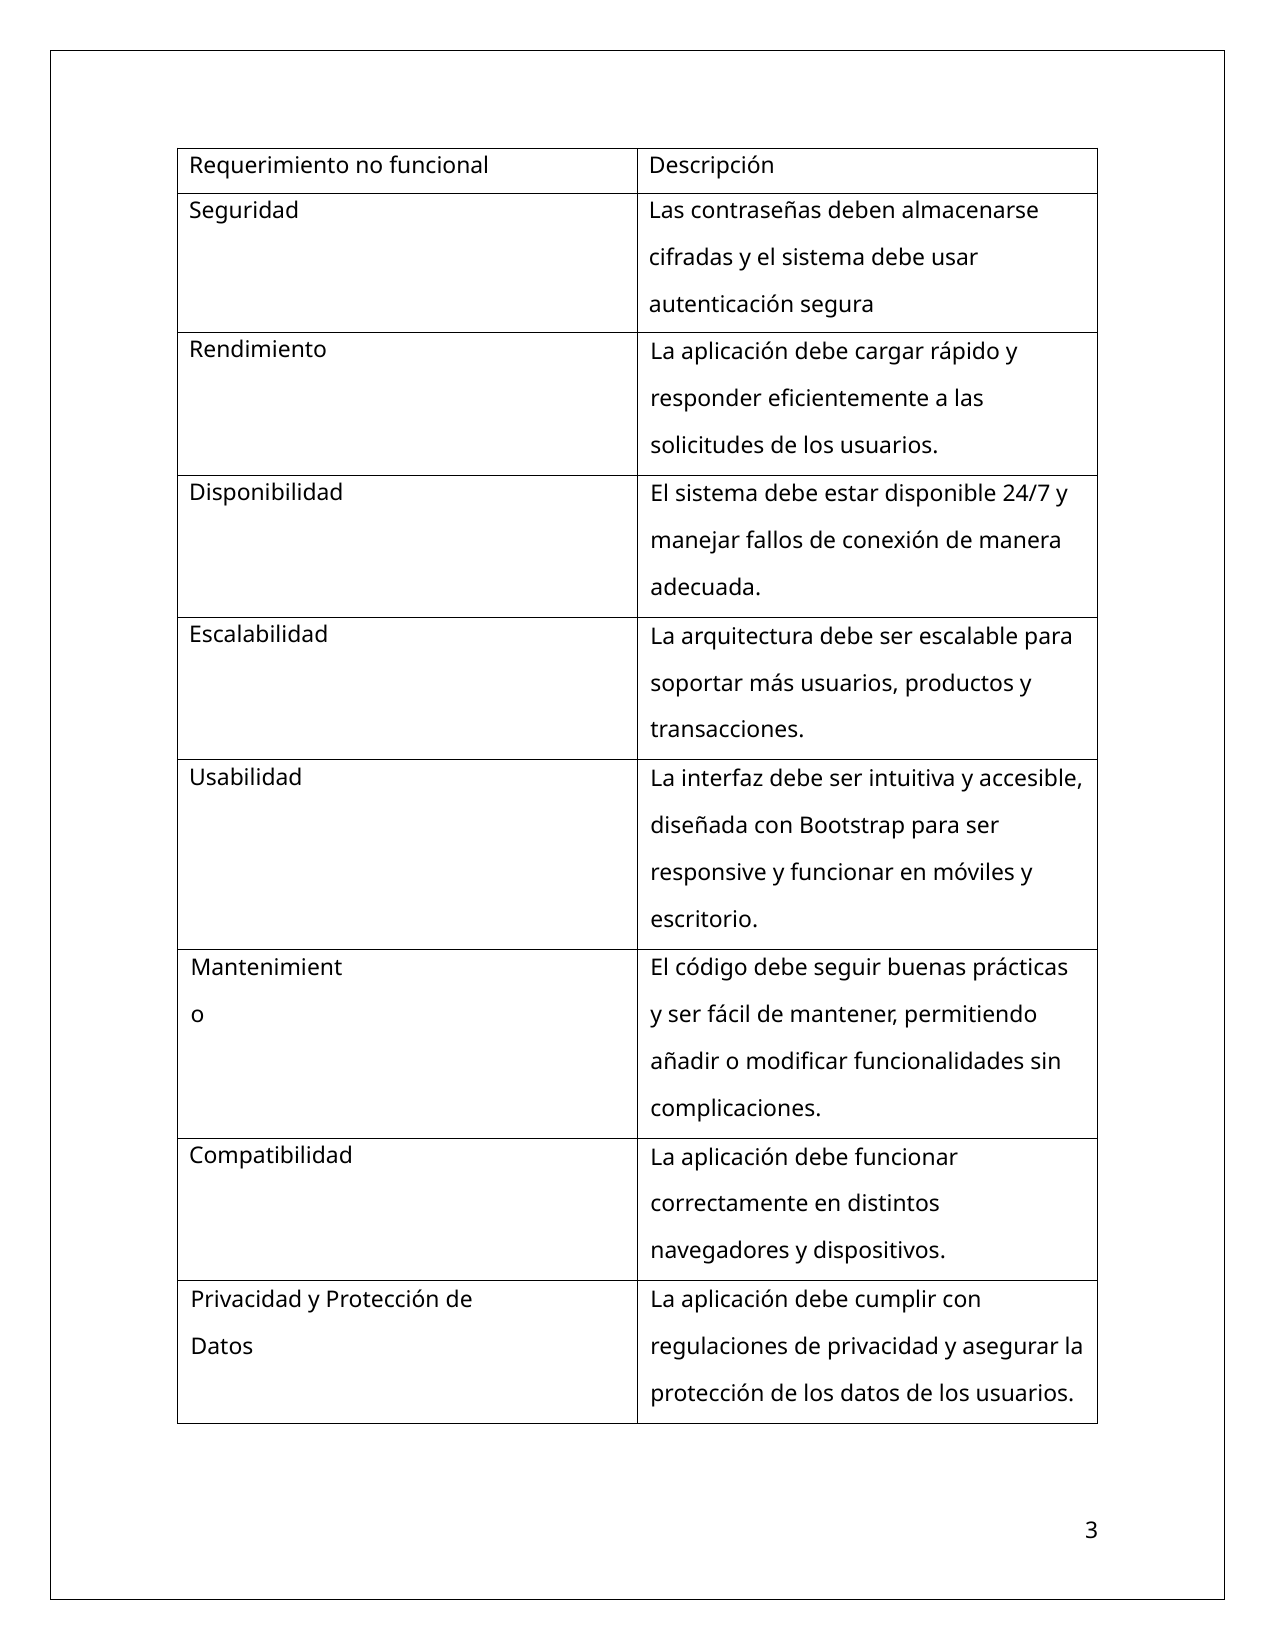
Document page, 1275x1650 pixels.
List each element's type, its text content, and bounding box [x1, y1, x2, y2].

table_cell Compatibilidad [178, 1139, 637, 1280]
table_cell Disponibilidad [178, 476, 637, 617]
table_cell [178, 1281, 637, 1423]
table_cell Escalabilidad [178, 618, 637, 759]
table_cell Usabilidad [178, 760, 637, 949]
table_header Requerimiento no funcional [178, 149, 637, 193]
table_header Descripción [638, 149, 1097, 193]
table_cell [178, 950, 637, 1138]
table_cell Seguridad [178, 194, 637, 332]
table_cell Rendimiento [178, 333, 637, 474]
table_cell [638, 476, 1097, 617]
table_cell [638, 1281, 1097, 1423]
table_cell [638, 950, 1097, 1138]
table_cell [638, 333, 1097, 474]
table_cell [638, 618, 1097, 759]
table_cell [638, 1139, 1097, 1280]
table_cell [638, 760, 1097, 949]
table_cell Las contraseñas deben almacenarse cifradas y el sistema debe usar autenticación segura [638, 194, 1097, 332]
